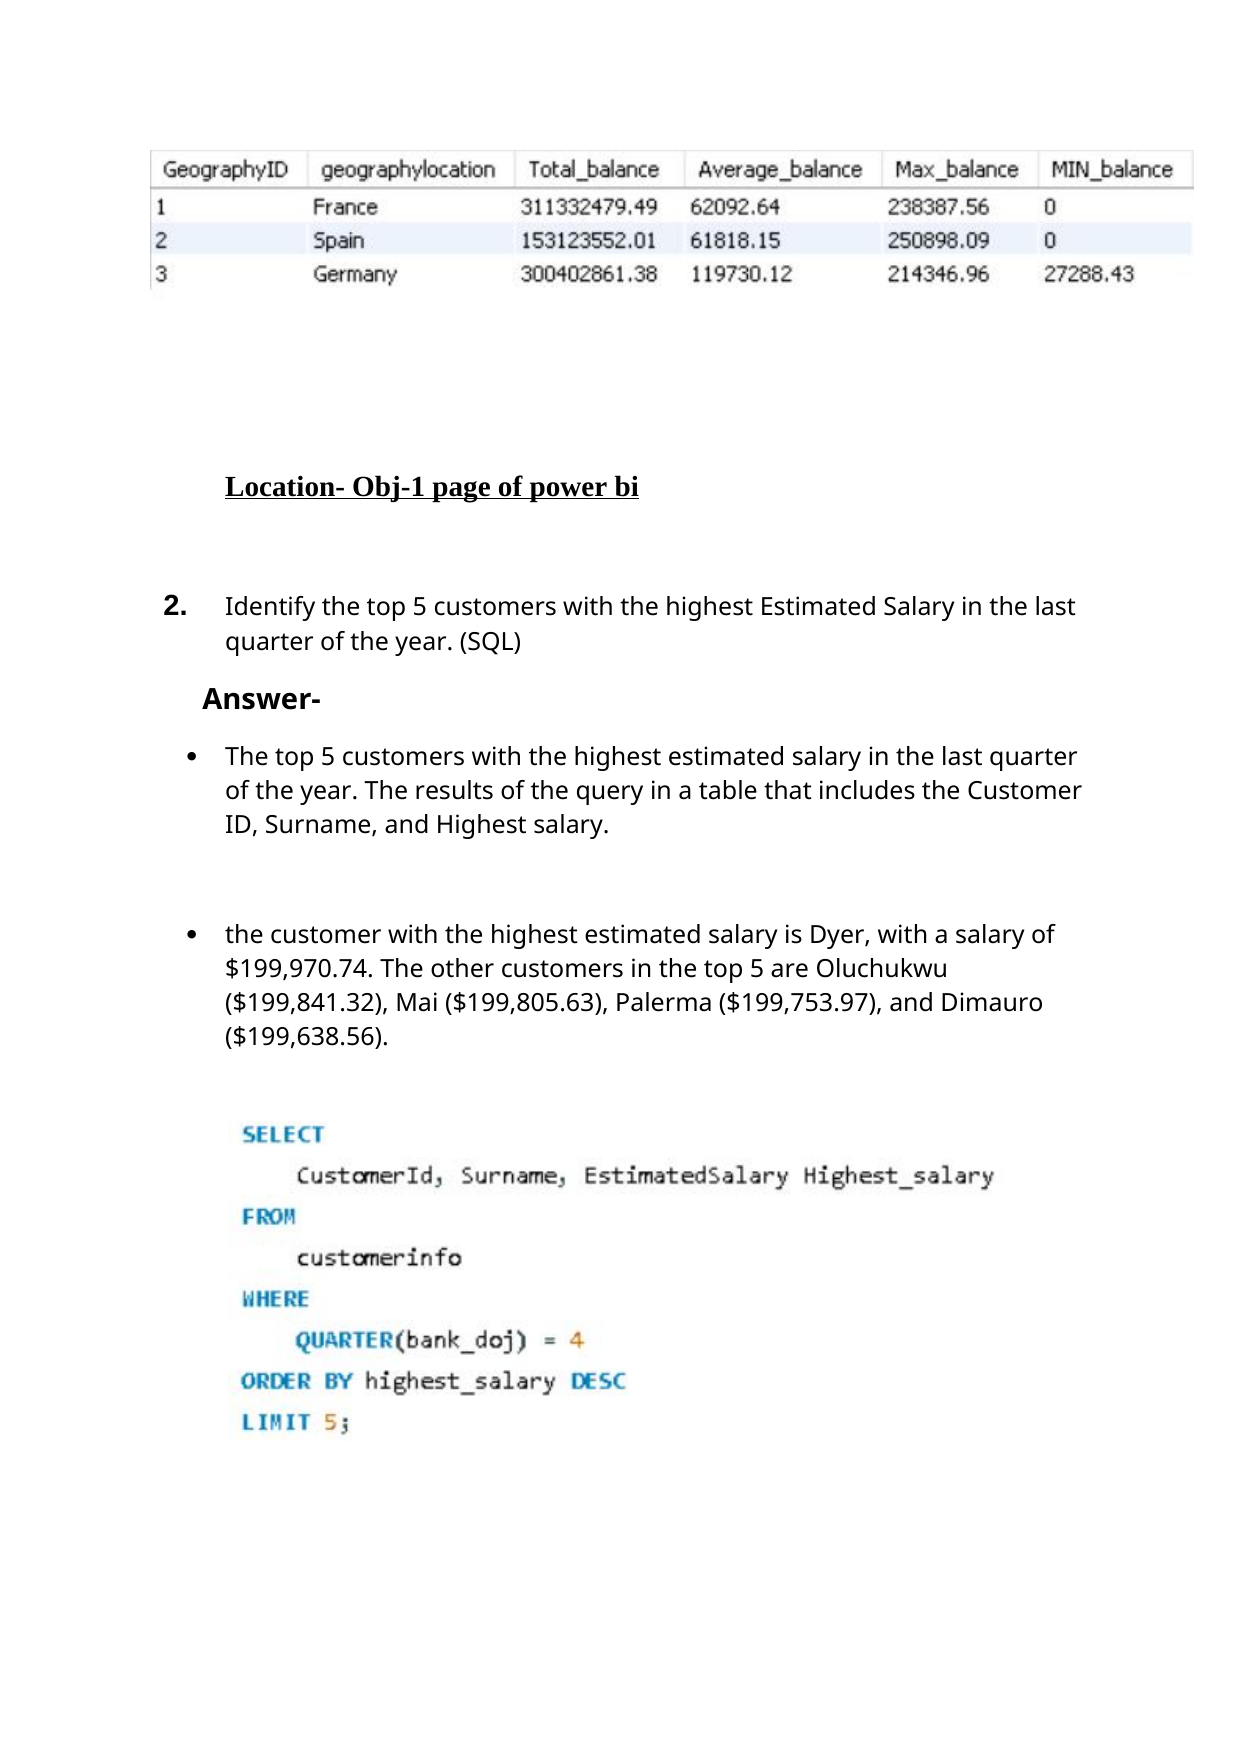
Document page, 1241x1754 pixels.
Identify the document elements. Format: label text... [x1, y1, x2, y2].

list Identify the top 5 customers with the highest Estimated Salary in the last quarter of the year. (SQL) [187, 588, 1090, 657]
list the customer with the highest estimated salary is Dyer, with a salary of $199,970.74. The other customers in the top 5 are Oluchukwu ($199,841.32), Mai ($199,805.63), Palerma ($199,753.97), and Dimauro ($199,638.56). [187, 916, 1090, 1053]
list The top 5 customers with the highest estimated salary in the last quarter of the year. The results of the query in a table that includes the Customer ID, Surname, and Highest salary. [187, 738, 1090, 841]
picture [227, 1121, 1038, 1441]
picture [150, 150, 1194, 324]
text Location- Obj-1 page of power bi [225, 469, 1090, 502]
text Answer- [150, 678, 1090, 718]
